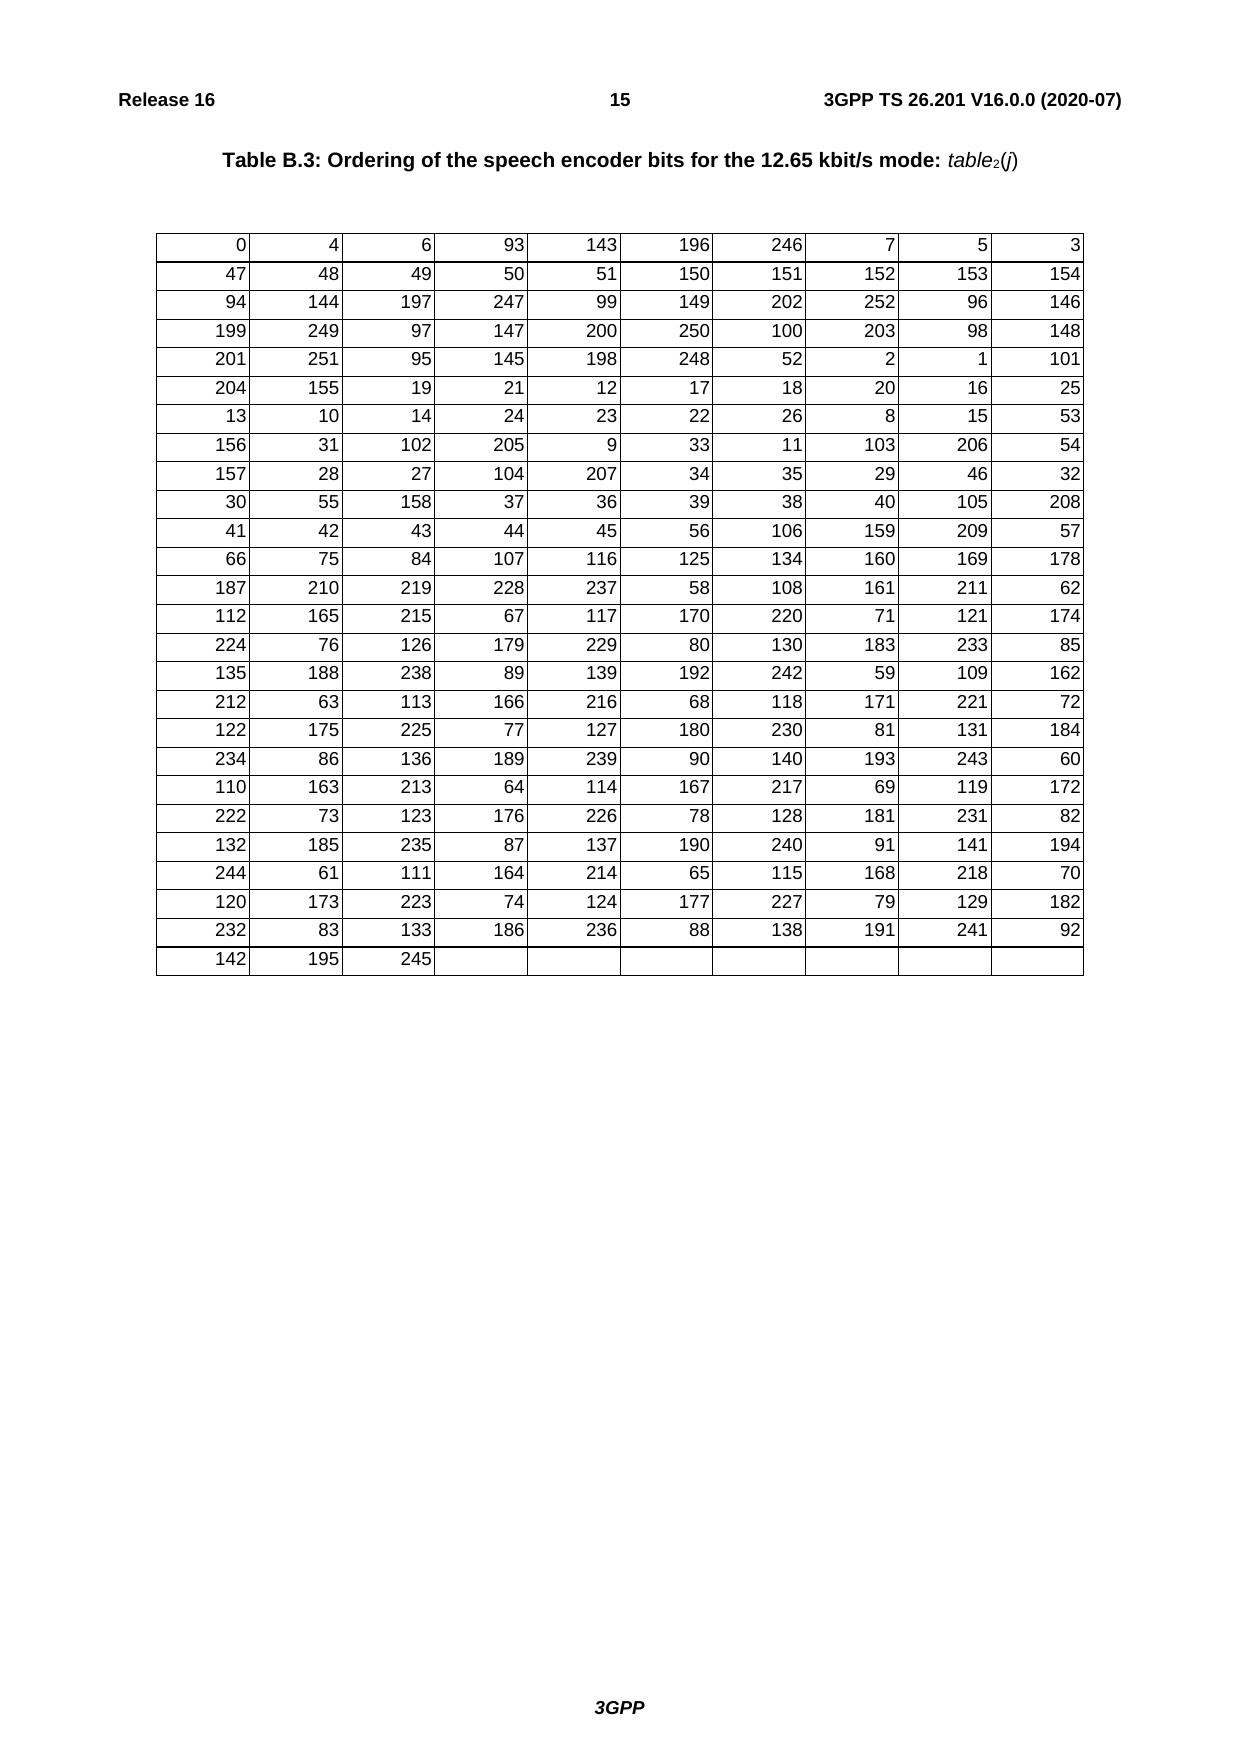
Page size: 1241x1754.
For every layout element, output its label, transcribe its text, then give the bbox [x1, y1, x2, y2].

table_cell 106 [713, 519, 805, 547]
table_cell 222 [157, 805, 249, 832]
table_cell 42 [250, 519, 342, 547]
table_cell 104 [435, 462, 527, 490]
table_cell 18 [713, 377, 805, 404]
table_cell 69 [806, 776, 898, 804]
table_cell 214 [528, 862, 620, 889]
table_cell 185 [250, 833, 342, 861]
table_cell 48 [250, 263, 342, 290]
table_cell 193 [806, 748, 898, 775]
table_cell 199 [157, 320, 249, 347]
table_cell 152 [806, 263, 898, 290]
table_cell 86 [250, 748, 342, 775]
table_cell 159 [806, 519, 898, 547]
table_cell 95 [343, 348, 434, 376]
table_cell 130 [713, 634, 805, 661]
table_cell 70 [992, 862, 1083, 889]
table_cell 227 [713, 890, 805, 918]
table_cell 230 [713, 719, 805, 747]
table_cell 150 [621, 263, 712, 290]
table_cell 113 [343, 691, 434, 718]
table_header 0 [157, 234, 249, 261]
table_cell 215 [343, 605, 434, 632]
table_cell 168 [806, 862, 898, 889]
table_cell [435, 948, 527, 975]
table_cell 170 [621, 605, 712, 632]
table_header 196 [621, 234, 712, 261]
table_cell 36 [528, 491, 620, 518]
table_cell 245 [343, 948, 434, 975]
table_cell 144 [250, 291, 342, 318]
table_cell 225 [343, 719, 434, 747]
table_cell 244 [157, 862, 249, 889]
table_cell 208 [992, 491, 1083, 518]
table_cell 61 [250, 862, 342, 889]
table_cell 146 [992, 291, 1083, 318]
table_cell 172 [992, 776, 1083, 804]
table_cell 164 [435, 862, 527, 889]
table_cell 138 [713, 919, 805, 946]
table_cell 8 [806, 405, 898, 433]
table_cell 206 [899, 434, 991, 461]
table_cell 17 [621, 377, 712, 404]
table_cell 235 [343, 833, 434, 861]
table_cell 68 [621, 691, 712, 718]
table_cell 154 [992, 263, 1083, 290]
table_cell 78 [621, 805, 712, 832]
table_cell 94 [157, 291, 249, 318]
table_cell 83 [250, 919, 342, 946]
table_cell 129 [899, 890, 991, 918]
table_cell 163 [250, 776, 342, 804]
table_cell 132 [157, 833, 249, 861]
table_cell 247 [435, 291, 527, 318]
table_cell 205 [435, 434, 527, 461]
table_cell 114 [528, 776, 620, 804]
table_cell 131 [899, 719, 991, 747]
table_cell 1 [899, 348, 991, 376]
table_header 7 [806, 234, 898, 261]
table_cell 126 [343, 634, 434, 661]
table_cell 229 [528, 634, 620, 661]
table_cell 101 [992, 348, 1083, 376]
table_cell 33 [621, 434, 712, 461]
table_cell 105 [899, 491, 991, 518]
table_cell 62 [992, 576, 1083, 604]
table_cell 2 [806, 348, 898, 376]
table_cell 175 [250, 719, 342, 747]
table_cell 80 [621, 634, 712, 661]
table_cell 19 [343, 377, 434, 404]
table_cell 117 [528, 605, 620, 632]
table_cell 179 [435, 634, 527, 661]
table_cell 171 [806, 691, 898, 718]
table_cell [806, 948, 898, 975]
table_cell 191 [806, 919, 898, 946]
table_cell 90 [621, 748, 712, 775]
table_cell 64 [435, 776, 527, 804]
table_cell 149 [621, 291, 712, 318]
table_cell 153 [899, 263, 991, 290]
table_cell 162 [992, 662, 1083, 689]
table_cell 209 [899, 519, 991, 547]
table_cell 85 [992, 634, 1083, 661]
table_header 93 [435, 234, 527, 261]
table_cell 167 [621, 776, 712, 804]
table_cell 72 [992, 691, 1083, 718]
table_cell 111 [343, 862, 434, 889]
table_cell 58 [621, 576, 712, 604]
table_cell 121 [899, 605, 991, 632]
table_cell 231 [899, 805, 991, 832]
table_cell 34 [621, 462, 712, 490]
table_cell 102 [343, 434, 434, 461]
table_cell 173 [250, 890, 342, 918]
table_cell 123 [343, 805, 434, 832]
table_cell 23 [528, 405, 620, 433]
table_cell [528, 948, 620, 975]
table_cell 133 [343, 919, 434, 946]
table_cell 187 [157, 576, 249, 604]
table_header 3 [992, 234, 1083, 261]
table_cell 180 [621, 719, 712, 747]
table_cell 184 [992, 719, 1083, 747]
table_cell 125 [621, 548, 712, 575]
table_cell 226 [528, 805, 620, 832]
table_cell 56 [621, 519, 712, 547]
table_cell 141 [899, 833, 991, 861]
table_cell 16 [899, 377, 991, 404]
table_cell 177 [621, 890, 712, 918]
table_cell 211 [899, 576, 991, 604]
table_cell 234 [157, 748, 249, 775]
table_cell 190 [621, 833, 712, 861]
table_cell 43 [343, 519, 434, 547]
table_header 5 [899, 234, 991, 261]
table_cell 155 [250, 377, 342, 404]
table_cell 52 [713, 348, 805, 376]
table_cell 198 [528, 348, 620, 376]
table_cell 237 [528, 576, 620, 604]
table_cell 25 [992, 377, 1083, 404]
table_cell 30 [157, 491, 249, 518]
table_cell 169 [899, 548, 991, 575]
table_cell 232 [157, 919, 249, 946]
table_cell 128 [713, 805, 805, 832]
table_cell 37 [435, 491, 527, 518]
table_cell 81 [806, 719, 898, 747]
table_cell 110 [157, 776, 249, 804]
table_cell 124 [528, 890, 620, 918]
table_cell 60 [992, 748, 1083, 775]
table_cell 178 [992, 548, 1083, 575]
table_cell 22 [621, 405, 712, 433]
table_cell 236 [528, 919, 620, 946]
table_cell 32 [992, 462, 1083, 490]
table_cell 158 [343, 491, 434, 518]
table_cell 74 [435, 890, 527, 918]
table_cell 96 [899, 291, 991, 318]
table_cell 139 [528, 662, 620, 689]
table_cell 109 [899, 662, 991, 689]
table_cell [899, 948, 991, 975]
table_cell 207 [528, 462, 620, 490]
table_cell 38 [713, 491, 805, 518]
table_cell 55 [250, 491, 342, 518]
table_cell 112 [157, 605, 249, 632]
table_cell 224 [157, 634, 249, 661]
table_cell 233 [899, 634, 991, 661]
table_cell 192 [621, 662, 712, 689]
table_cell 248 [621, 348, 712, 376]
table_cell 51 [528, 263, 620, 290]
table_cell 41 [157, 519, 249, 547]
table_cell 127 [528, 719, 620, 747]
table_cell 120 [157, 890, 249, 918]
table_cell 67 [435, 605, 527, 632]
table_header 143 [528, 234, 620, 261]
table_cell 252 [806, 291, 898, 318]
table_cell 115 [713, 862, 805, 889]
table_cell 15 [899, 405, 991, 433]
table_cell 176 [435, 805, 527, 832]
table_cell 194 [992, 833, 1083, 861]
table_cell 24 [435, 405, 527, 433]
table_cell 238 [343, 662, 434, 689]
table_cell 13 [157, 405, 249, 433]
table_cell 251 [250, 348, 342, 376]
table_cell 201 [157, 348, 249, 376]
table_cell 97 [343, 320, 434, 347]
table_cell 241 [899, 919, 991, 946]
table_cell 161 [806, 576, 898, 604]
table_cell 75 [250, 548, 342, 575]
table_cell 88 [621, 919, 712, 946]
table_cell 165 [250, 605, 342, 632]
table_cell 76 [250, 634, 342, 661]
table_cell 40 [806, 491, 898, 518]
table_cell 28 [250, 462, 342, 490]
table_cell 157 [157, 462, 249, 490]
table_cell 122 [157, 719, 249, 747]
table_cell 174 [992, 605, 1083, 632]
table_cell 46 [899, 462, 991, 490]
table_cell [621, 948, 712, 975]
table_cell 220 [713, 605, 805, 632]
table_cell 250 [621, 320, 712, 347]
table_cell 66 [157, 548, 249, 575]
table_cell 107 [435, 548, 527, 575]
table_cell 216 [528, 691, 620, 718]
table_cell 39 [621, 491, 712, 518]
table_cell 137 [528, 833, 620, 861]
table_cell 182 [992, 890, 1083, 918]
table_cell 87 [435, 833, 527, 861]
table_cell 197 [343, 291, 434, 318]
table_cell 47 [157, 263, 249, 290]
table_cell 45 [528, 519, 620, 547]
table_cell 203 [806, 320, 898, 347]
table_cell 29 [806, 462, 898, 490]
table_cell 91 [806, 833, 898, 861]
table_cell 27 [343, 462, 434, 490]
table_cell 148 [992, 320, 1083, 347]
table_cell 116 [528, 548, 620, 575]
table_cell 166 [435, 691, 527, 718]
table_cell 140 [713, 748, 805, 775]
table_cell 79 [806, 890, 898, 918]
table_cell 136 [343, 748, 434, 775]
table_cell 9 [528, 434, 620, 461]
list Table B.3: Ordering of the speech encoder bits for the 12.65 kbit/s mode: table2(j) [118, 147, 1122, 171]
table_cell 204 [157, 377, 249, 404]
table_cell 219 [343, 576, 434, 604]
table_cell 213 [343, 776, 434, 804]
table_cell 98 [899, 320, 991, 347]
table_cell 210 [250, 576, 342, 604]
table_cell 14 [343, 405, 434, 433]
table_cell 54 [992, 434, 1083, 461]
table_cell 53 [992, 405, 1083, 433]
table_cell 118 [713, 691, 805, 718]
table_cell 57 [992, 519, 1083, 547]
table_cell 20 [806, 377, 898, 404]
table_cell 10 [250, 405, 342, 433]
table_cell 223 [343, 890, 434, 918]
table_cell 183 [806, 634, 898, 661]
table_cell 73 [250, 805, 342, 832]
table_cell 59 [806, 662, 898, 689]
table_cell 189 [435, 748, 527, 775]
table_cell 108 [713, 576, 805, 604]
table_cell 239 [528, 748, 620, 775]
table_cell [992, 948, 1083, 975]
table_cell 92 [992, 919, 1083, 946]
table_cell 221 [899, 691, 991, 718]
table_cell 142 [157, 948, 249, 975]
table_cell 65 [621, 862, 712, 889]
table_cell 50 [435, 263, 527, 290]
table_cell 77 [435, 719, 527, 747]
table_cell 103 [806, 434, 898, 461]
table_cell 11 [713, 434, 805, 461]
table_cell 151 [713, 263, 805, 290]
table_cell 212 [157, 691, 249, 718]
table_header 246 [713, 234, 805, 261]
table_cell 89 [435, 662, 527, 689]
table_cell 63 [250, 691, 342, 718]
table_cell 240 [713, 833, 805, 861]
table_cell 218 [899, 862, 991, 889]
table_cell 228 [435, 576, 527, 604]
table_cell 147 [435, 320, 527, 347]
table_cell 21 [435, 377, 527, 404]
table_cell 99 [528, 291, 620, 318]
table_cell 49 [343, 263, 434, 290]
table_cell 26 [713, 405, 805, 433]
table_cell 134 [713, 548, 805, 575]
table_cell 188 [250, 662, 342, 689]
table_header 6 [343, 234, 434, 261]
table_cell 82 [992, 805, 1083, 832]
table_cell 35 [713, 462, 805, 490]
table_cell 243 [899, 748, 991, 775]
table_cell 181 [806, 805, 898, 832]
table_cell 202 [713, 291, 805, 318]
table_cell 84 [343, 548, 434, 575]
table_cell 135 [157, 662, 249, 689]
table_cell 145 [435, 348, 527, 376]
table_cell 200 [528, 320, 620, 347]
table_cell 242 [713, 662, 805, 689]
table_cell 249 [250, 320, 342, 347]
table_cell 119 [899, 776, 991, 804]
table_cell 71 [806, 605, 898, 632]
table_cell [713, 948, 805, 975]
table_cell 156 [157, 434, 249, 461]
table_cell 100 [713, 320, 805, 347]
table_cell 186 [435, 919, 527, 946]
table_cell 195 [250, 948, 342, 975]
table_cell 217 [713, 776, 805, 804]
table_cell 12 [528, 377, 620, 404]
table_header 4 [250, 234, 342, 261]
table_cell 160 [806, 548, 898, 575]
table_cell 44 [435, 519, 527, 547]
table_cell 31 [250, 434, 342, 461]
